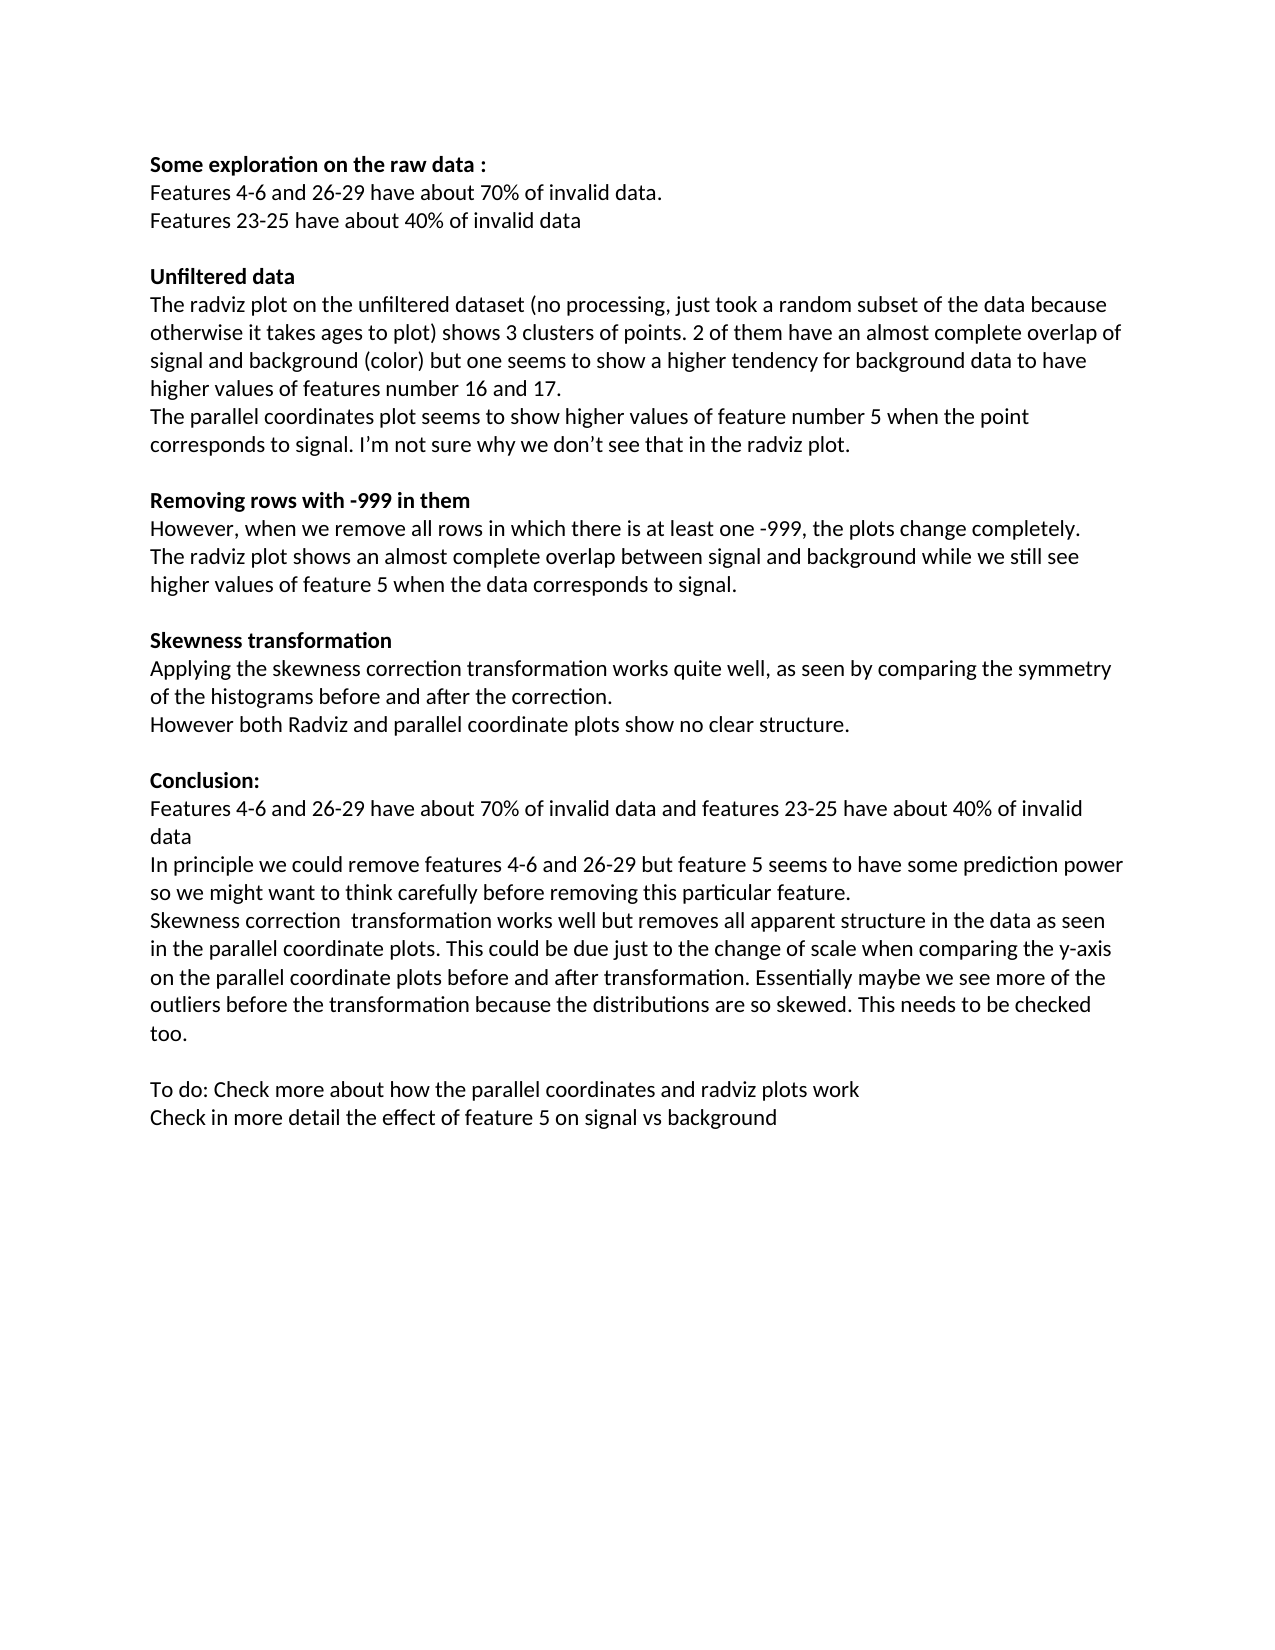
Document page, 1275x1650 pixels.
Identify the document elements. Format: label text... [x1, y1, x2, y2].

text However both Radviz and parallel coordinate plots show no clear structure. [150, 710, 1125, 738]
text Skewness transformation [150, 626, 1125, 654]
text The parallel coordinates plot seems to show higher values of feature number 5 when the point corresponds to signal. I’m not sure why we don’t see that in the radviz plot. [150, 402, 1125, 458]
text Features 4-6 and 26-29 have about 70% of invalid data. [150, 178, 1125, 206]
text Unfiltered data [150, 262, 1125, 290]
text Features 23-25 have about 40% of invalid data [150, 206, 1125, 234]
text Features 4-6 and 26-29 have about 70% of invalid data and features 23-25 have about 40% of invalid data [150, 794, 1125, 851]
text Check in more detail the effect of feature 5 on signal vs background [150, 1103, 1125, 1131]
text Applying the skewness correction transformation works quite well, as seen by comparing the symmetry of the histograms before and after the correction. [150, 654, 1125, 710]
text However, when we remove all rows in which there is at least one -999, the plots change completely. [150, 514, 1125, 542]
text Removing rows with -999 in them [150, 486, 1125, 514]
text Skewness correction transformation works well but removes all apparent structure in the data as seen in the parallel coordinate plots. This could be due just to the change of scale when comparing the y-axis on the parallel coordinate plots before and after transformation. Essentially maybe we see more of the outliers before the transformation because the distributions are so skewed. This needs to be checked too. [150, 907, 1125, 1047]
text The radviz plot shows an almost complete overlap between signal and background while we still see higher values of feature 5 when the data corresponds to signal. [150, 542, 1125, 598]
text Some exploration on the raw data : [150, 150, 1125, 178]
text Conclusion: [150, 766, 1125, 794]
text To do: Check more about how the parallel coordinates and radviz plots work [150, 1075, 1125, 1103]
text In principle we could remove features 4-6 and 26-29 but feature 5 seems to have some prediction power so we might want to think carefully before removing this particular feature. [150, 851, 1125, 907]
text The radviz plot on the unfiltered dataset (no processing, just took a random subset of the data because otherwise it takes ages to plot) shows 3 clusters of points. 2 of them have an almost complete overlap of signal and background (color) but one seems to show a higher tendency for background data to have higher values of features number 16 and 17. [150, 290, 1125, 402]
